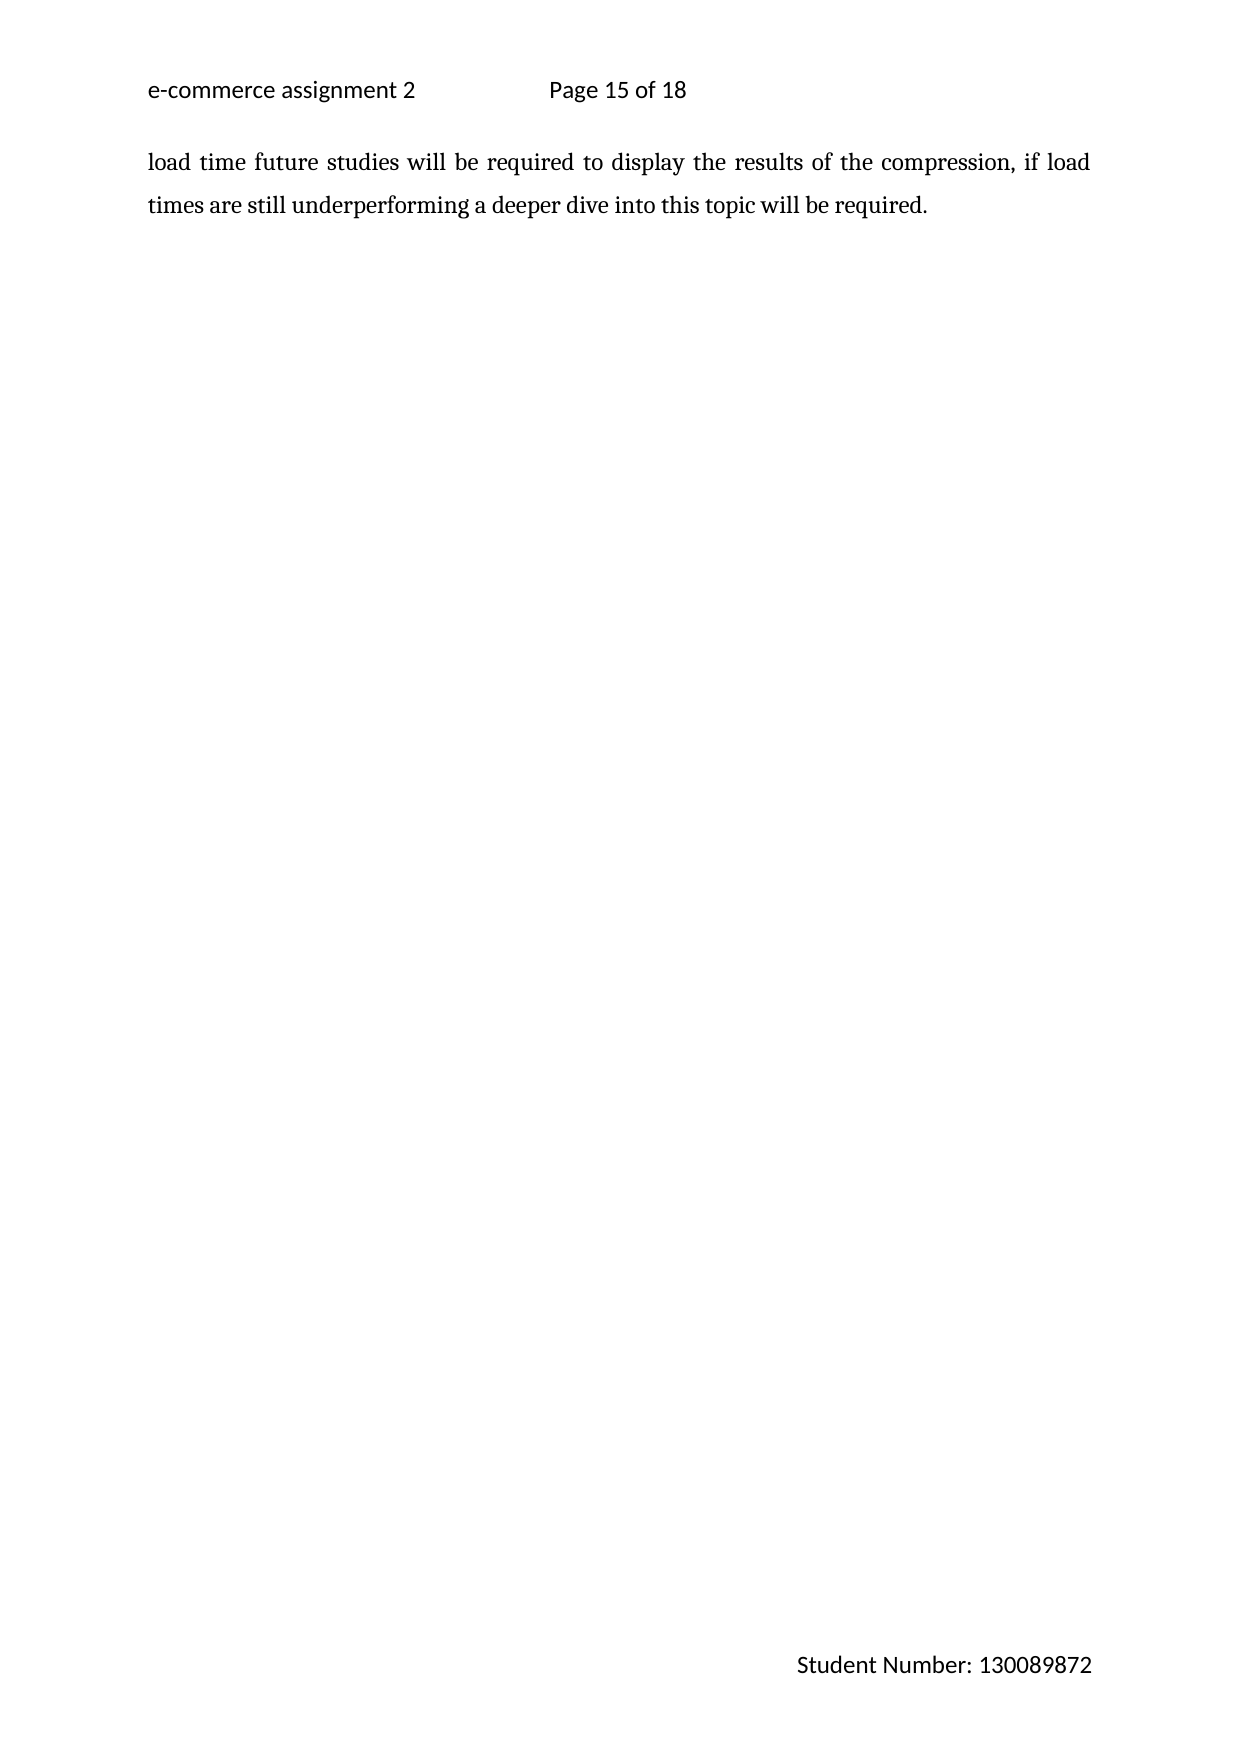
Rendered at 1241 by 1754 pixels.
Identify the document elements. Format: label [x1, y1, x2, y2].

text [148, 148, 1092, 219]
